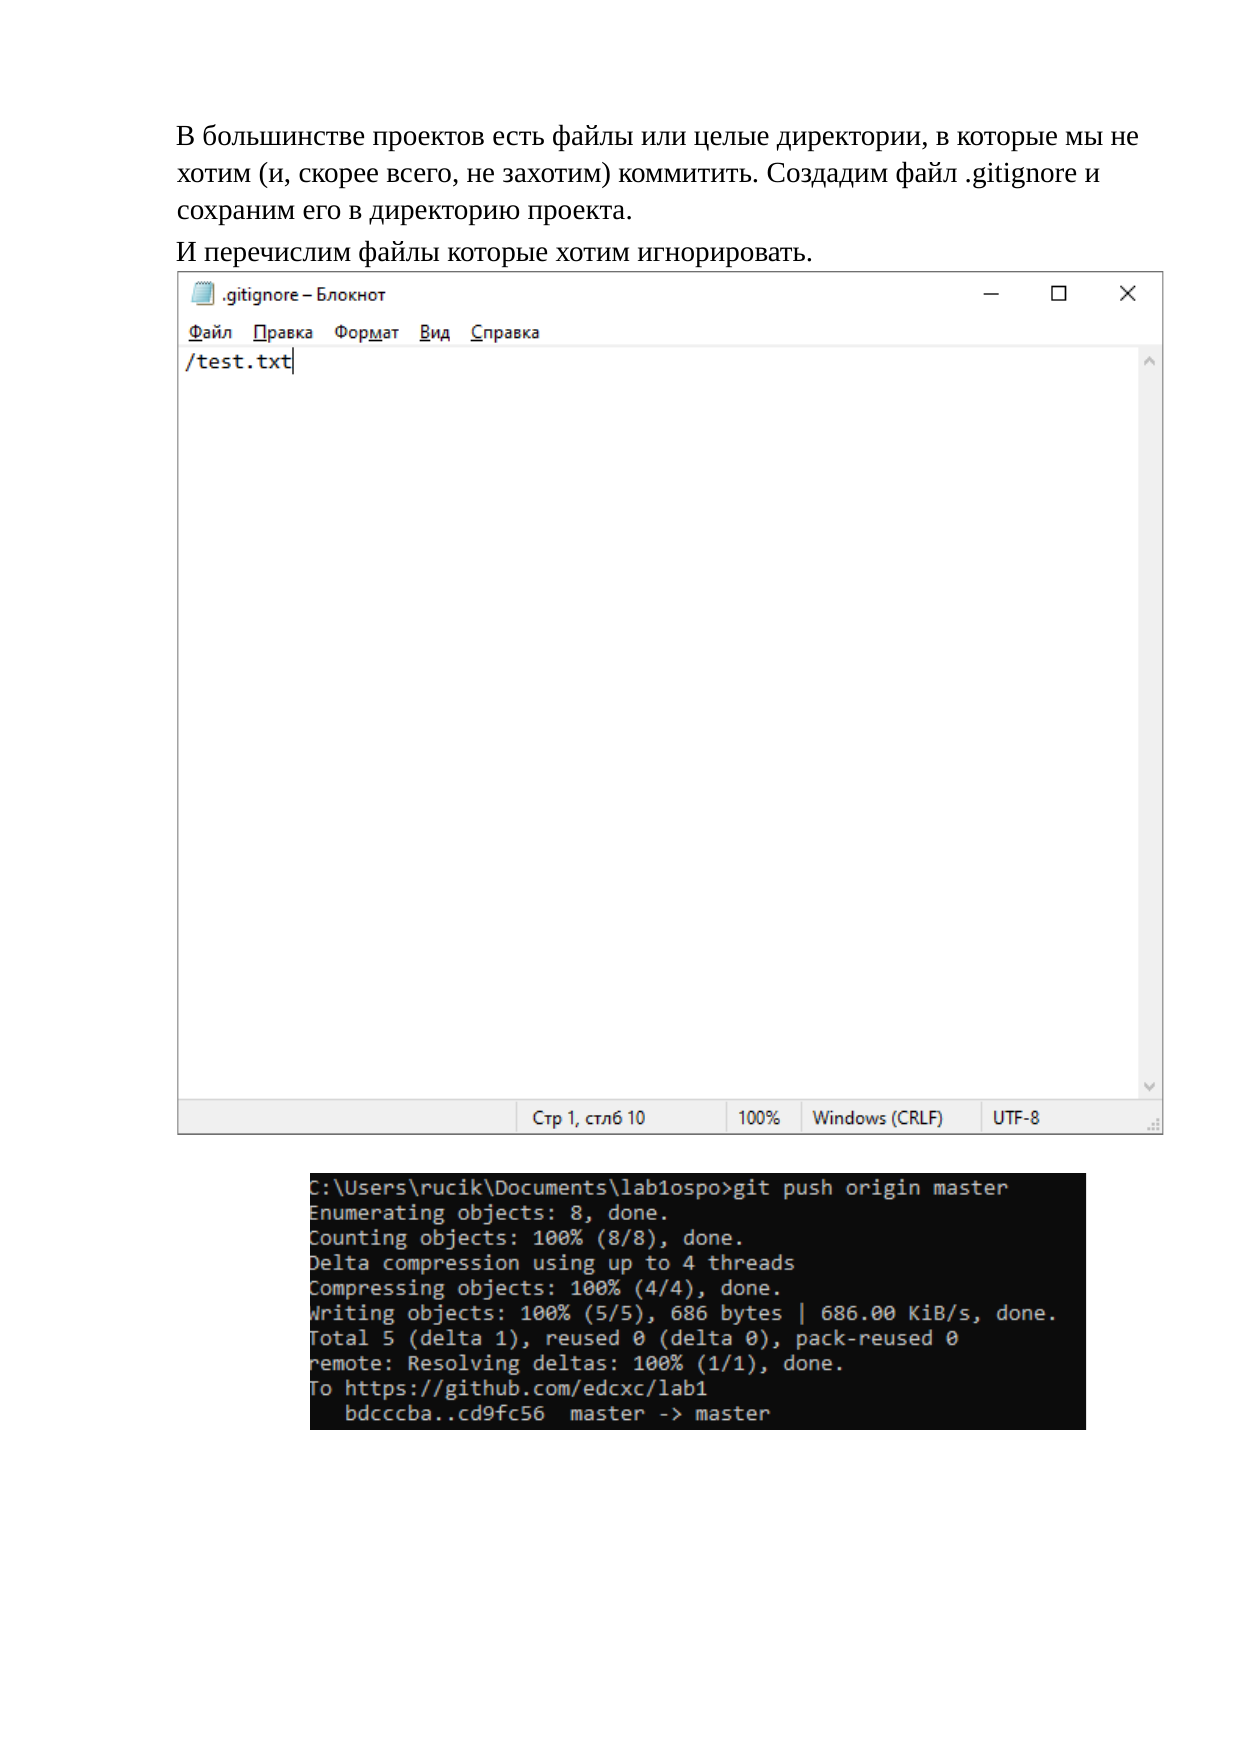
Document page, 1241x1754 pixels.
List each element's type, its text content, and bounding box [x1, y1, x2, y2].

picture [177, 271, 1164, 1135]
text В большинстве проектов есть файлы или целые директории, в которые мы не хотим (и, скорее всего, не захотим) коммитить. Создадим файл .gitignore и сохраним его в директорию проекта. [176, 118, 1144, 225]
picture [310, 1173, 1087, 1430]
text И перечислим файлы которые хотим игнорировать. [176, 234, 1144, 268]
